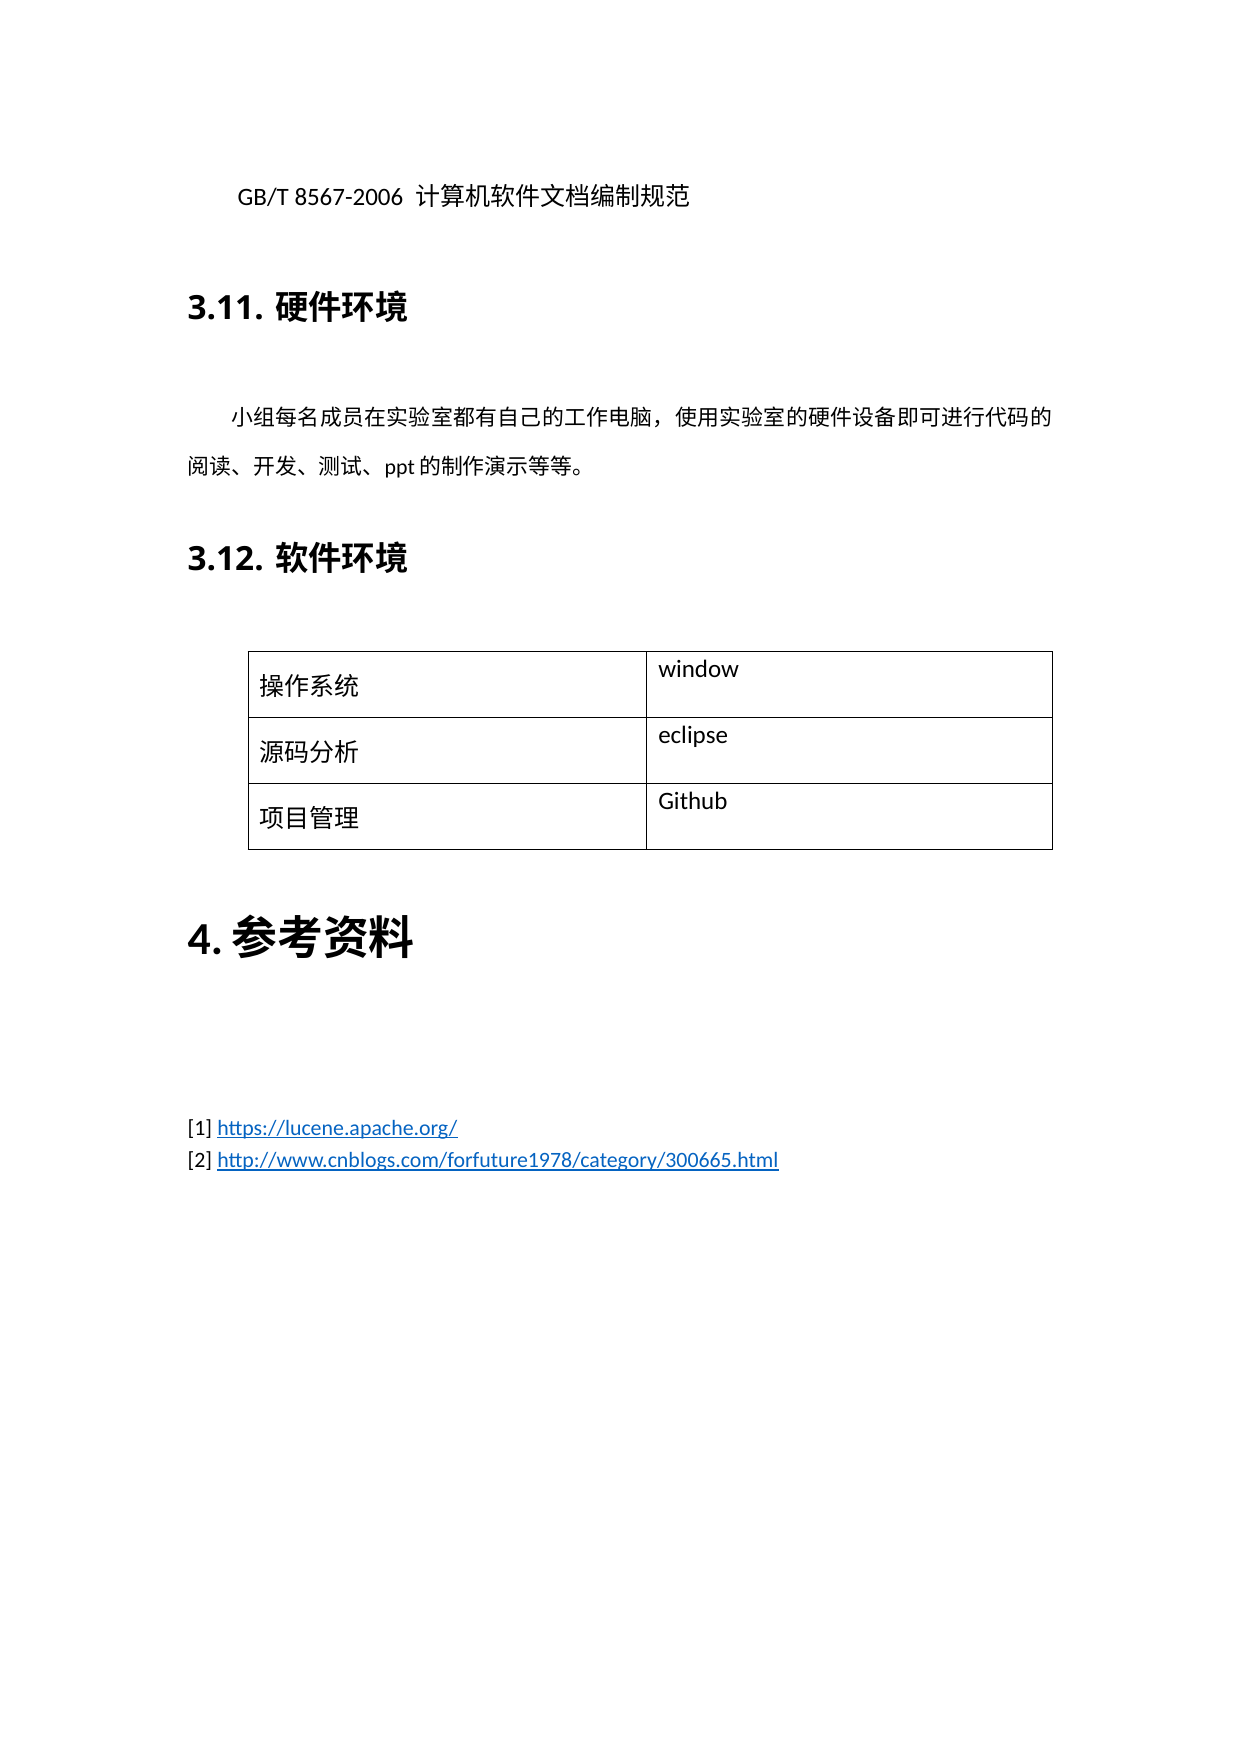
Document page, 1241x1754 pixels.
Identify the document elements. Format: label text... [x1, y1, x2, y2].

table_header window [647, 652, 1052, 717]
text [1] https://lucene.apache.org/ [187, 1111, 1053, 1144]
subtitle 软件环境 [187, 524, 1053, 589]
text [2] http://www.cnblogs.com/forfuture1978/category/300665.html [187, 1144, 1053, 1176]
subtitle 参考资料 [187, 886, 1053, 983]
table_cell 项目管理 [249, 784, 646, 849]
table_cell Github [647, 784, 1052, 849]
text 小组每名成员在实验室都有自己的工作电脑，使用实验室的硬件设备即可进行代码的阅读、开发、测试、ppt的制作演示等等。 [187, 399, 1053, 481]
subtitle 硬件环境 [187, 272, 1053, 337]
text GB/T 8567-2006 计算机软件文档编制规范 [187, 162, 1053, 227]
table_header 操作系统 [249, 652, 646, 717]
table_cell 源码分析 [249, 718, 646, 783]
table_cell eclipse [647, 718, 1052, 783]
